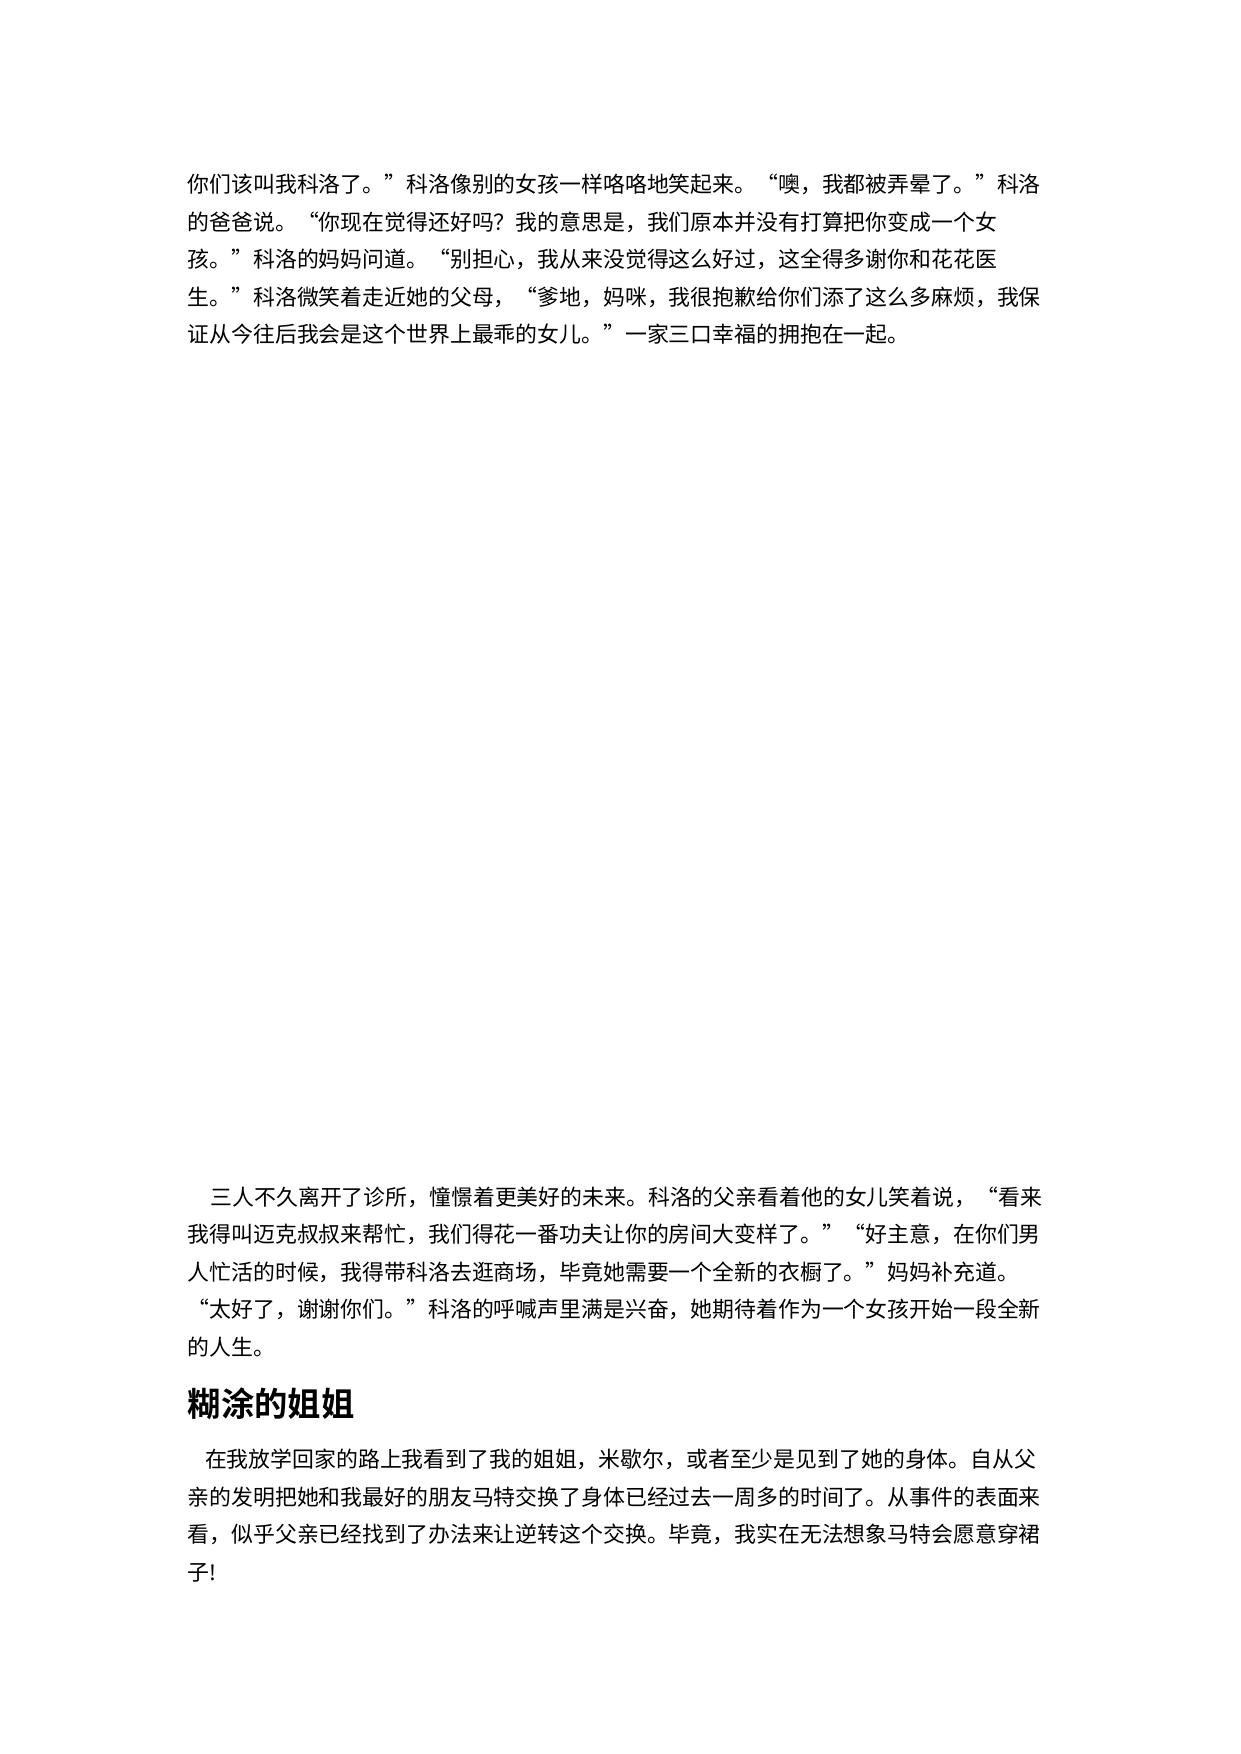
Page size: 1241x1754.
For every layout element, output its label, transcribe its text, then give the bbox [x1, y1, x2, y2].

text 三人不久离开了诊所，憧憬着更美好的未来。科洛的父亲看着他的女儿笑着说，“看来我得叫迈克叔叔来帮忙，我们得花一番功夫让你的房间大变样了。”“好主意，在你们男人忙活的时候，我得带科洛去逛商场，毕竟她需要一个全新的衣橱了。”妈妈补充道。“太好了，谢谢你们。”科洛的呼喊声里满是兴奋，她期待着作为一个女孩开始一段全新的人生。 [187, 1177, 1053, 1364]
text 糊涂的姐姐 [187, 1364, 1053, 1439]
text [187, 164, 1053, 1177]
text 在我放学回家的路上我看到了我的姐姐，米歇尔，或者至少是见到了她的身体。自从父亲的发明把她和我最好的朋友马特交换了身体已经过去一周多的时间了。从事件的表面来看，似乎父亲已经找到了办法来让逆转这个交换。毕竟，我实在无法想象马特会愿意穿裙子! [187, 1439, 1053, 1589]
